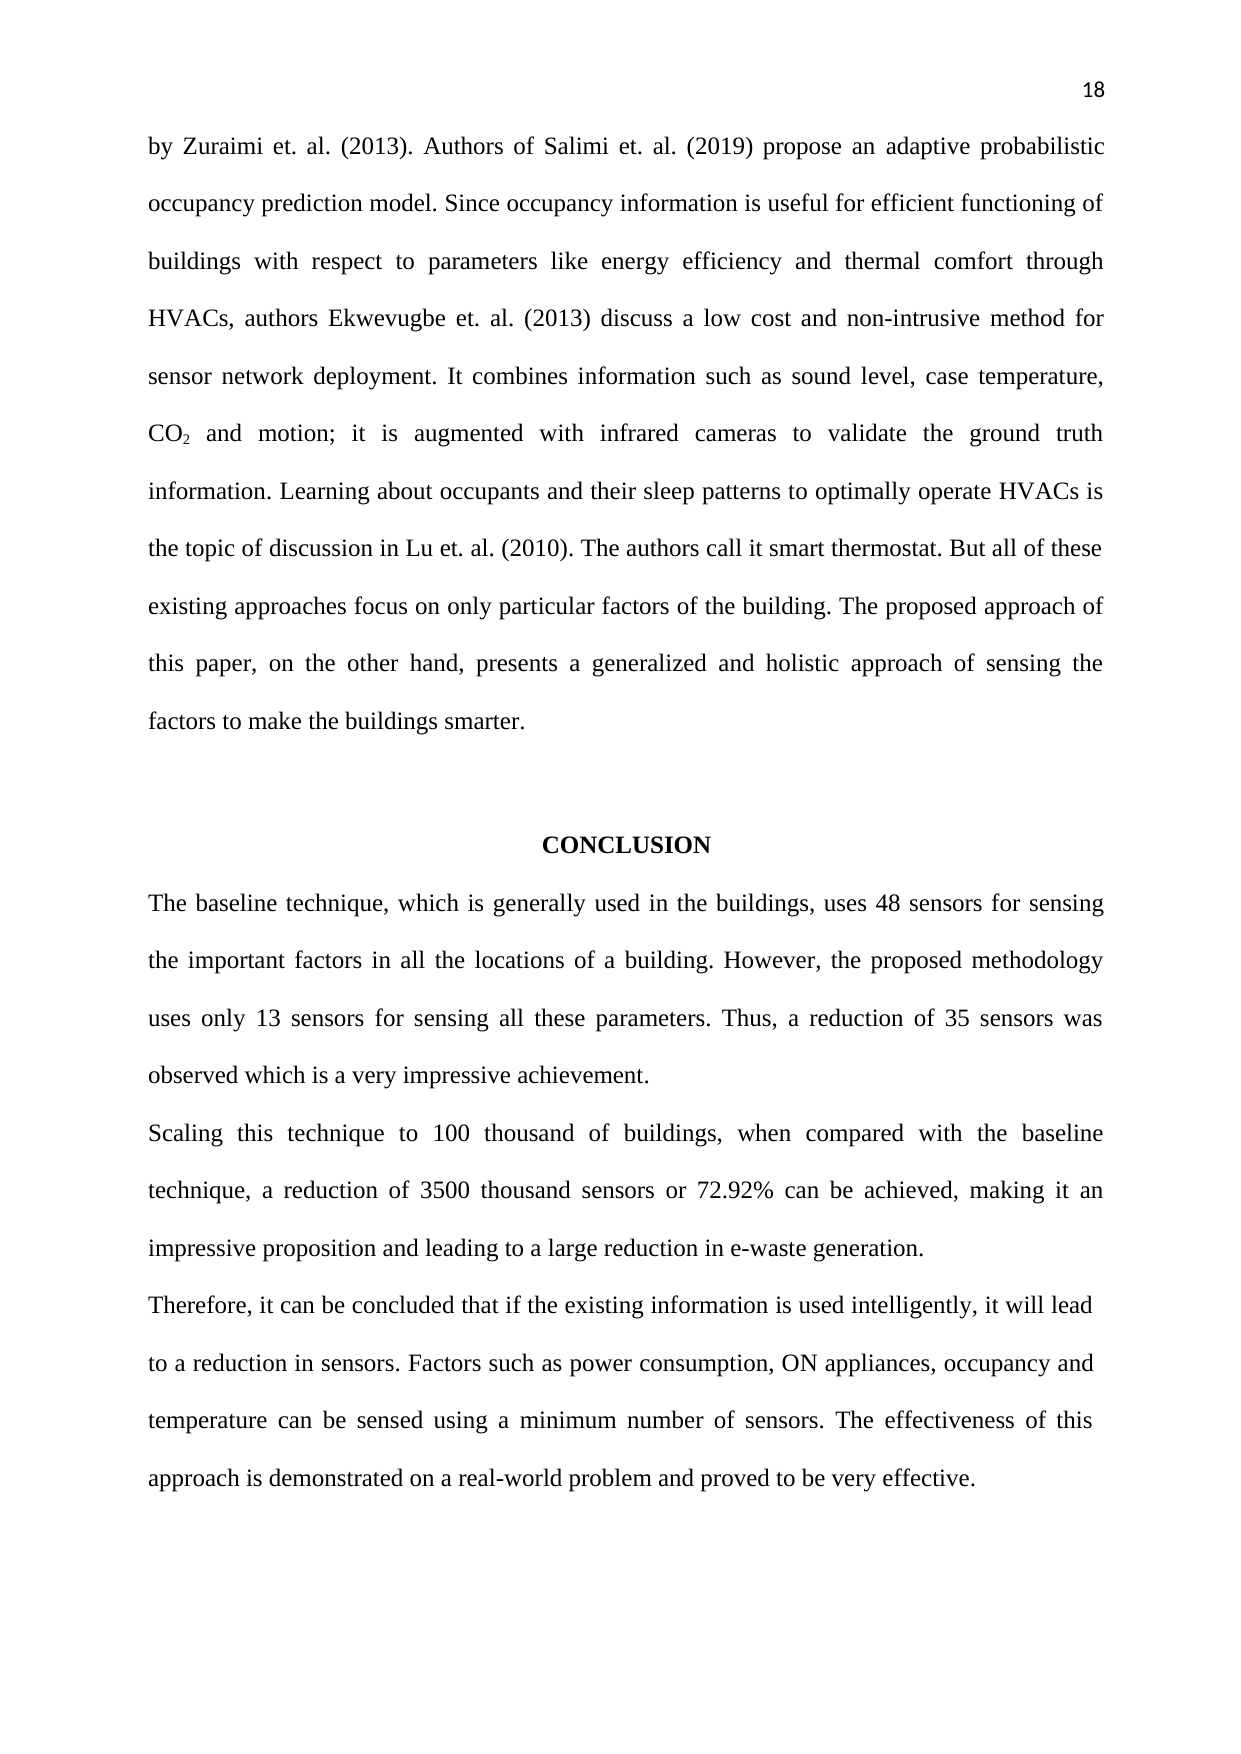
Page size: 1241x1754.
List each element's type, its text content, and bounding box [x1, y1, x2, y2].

text The baseline technique, which is generally used in the buildings, uses 48 sensors for sensing the important factors in all the locations of a building. However, the proposed methodology uses only 13 sensors for sensing all these parameters. Thus, a reduction of 35 sensors was observed which is a very impressive achievement. [148, 888, 1105, 1089]
text Scaling this technique to 100 thousand of buildings, when compared with the baseline technique, a reduction of 3500 thousand sensors or 72.92% can be achieved, making it an impressive proposition and leading to a large reduction in e-waste generation. [148, 1118, 1105, 1262]
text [148, 131, 1105, 735]
text Therefore, it can be concluded that if the existing information is used intelligently, it will lead to a reduction in sensors. Factors such as power consumption, ON appliances, occupancy and temperature can be sensed using a minimum number of sensors. The effectiveness of this approach is demonstrated on a real-world problem and proved to be very effective. [148, 1291, 1094, 1492]
text CONCLUSION [148, 831, 1105, 859]
